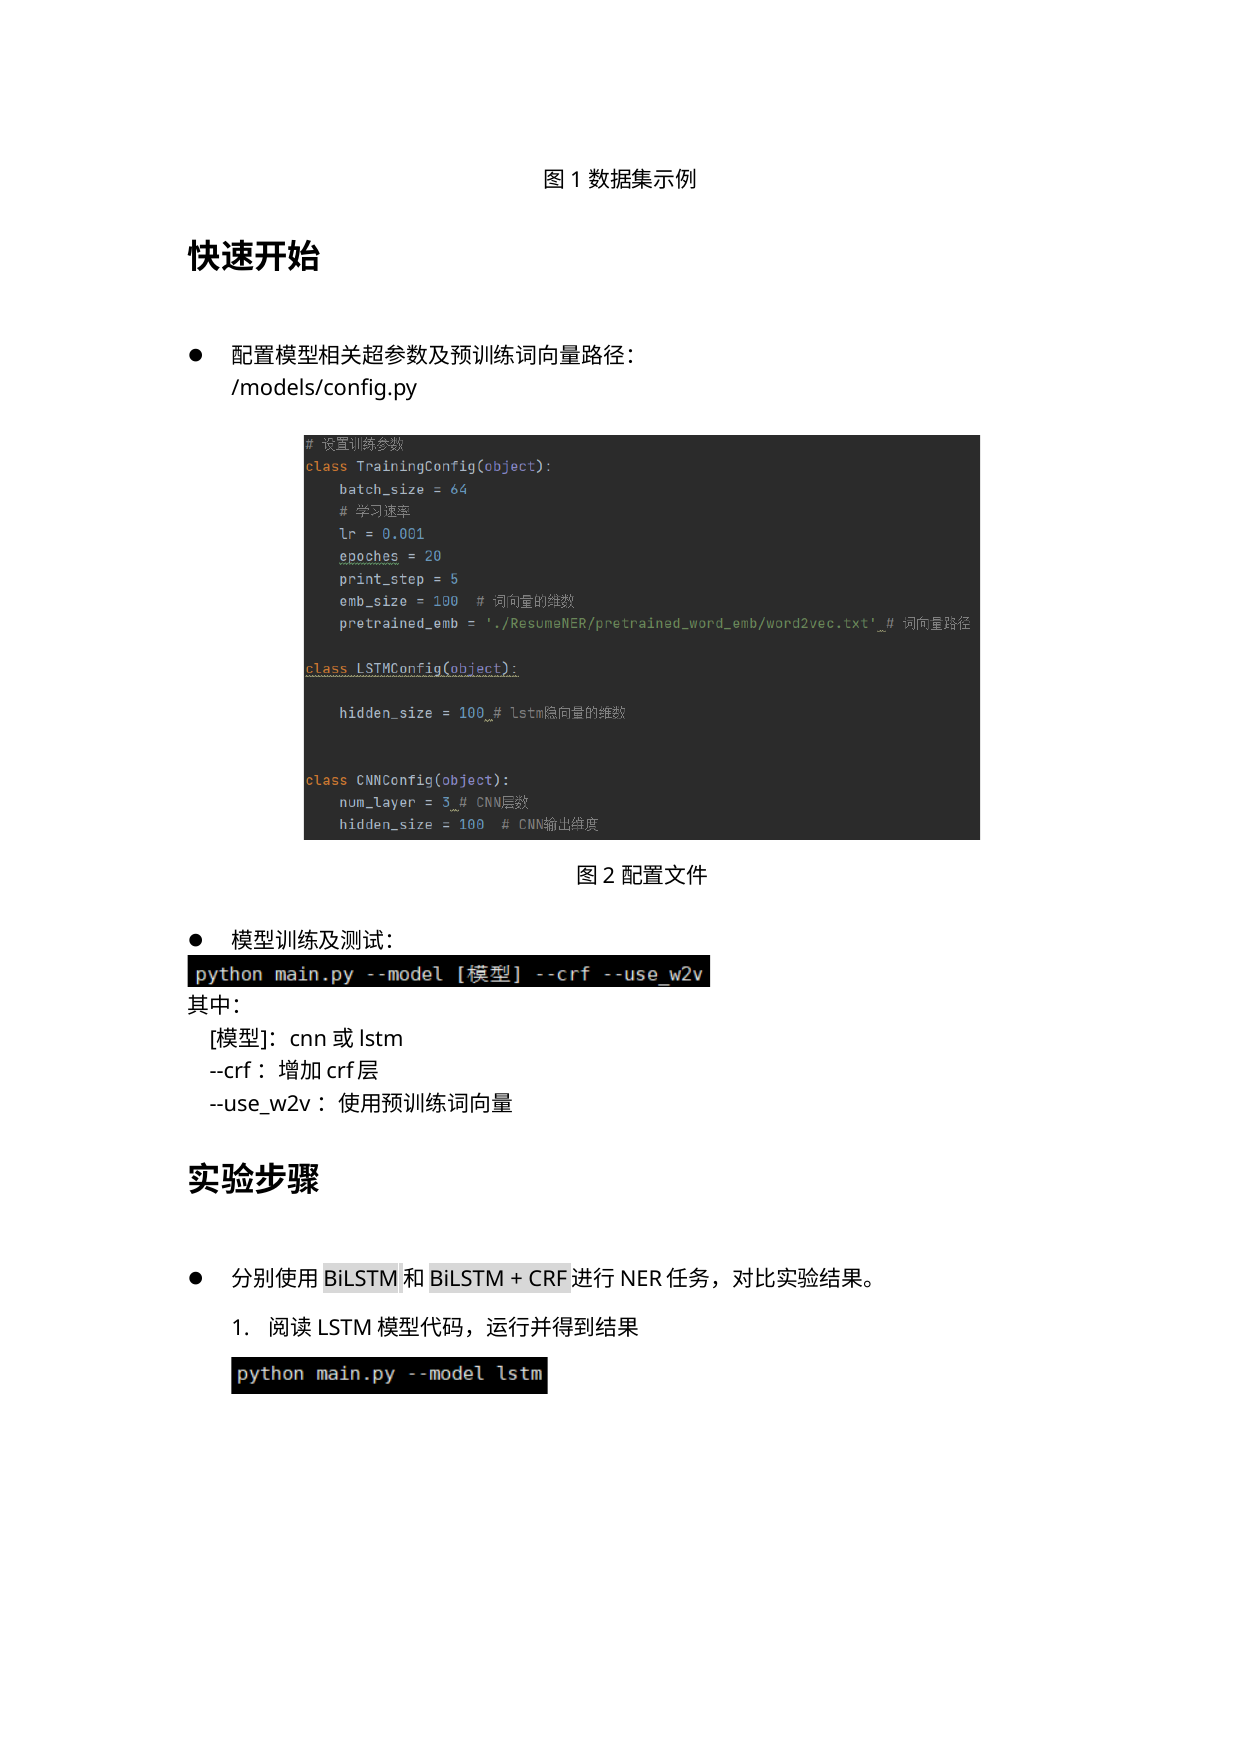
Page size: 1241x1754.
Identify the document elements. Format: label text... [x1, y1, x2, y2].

subtitle 快速开始 [187, 222, 1053, 287]
list 配置模型相关超参数及预训练词向量路径： [187, 338, 1053, 370]
list 分别使用BiLSTM和BiLSTM + CRF进行NER任务，对比实验结果。 [187, 1261, 1053, 1293]
text --crf ：增加crf层 [209, 1053, 1053, 1085]
list 图 2 配置文件 [231, 858, 1053, 890]
picture [303, 435, 980, 840]
list 阅读LSTM模型代码，运行并得到结果 [231, 1309, 1053, 1342]
text 其中： [187, 988, 1053, 1020]
text --use_w2v ：使用预训练词向量 [209, 1085, 1053, 1118]
picture [187, 955, 711, 987]
text [模型]：cnn 或lstm [209, 1020, 1053, 1053]
picture [231, 1357, 548, 1394]
text 图 1 数据集示例 [187, 162, 1053, 194]
list /models/config.py [231, 370, 1053, 403]
subtitle 实验步骤 [187, 1145, 1053, 1210]
list 模型训练及测试： [187, 923, 1053, 955]
